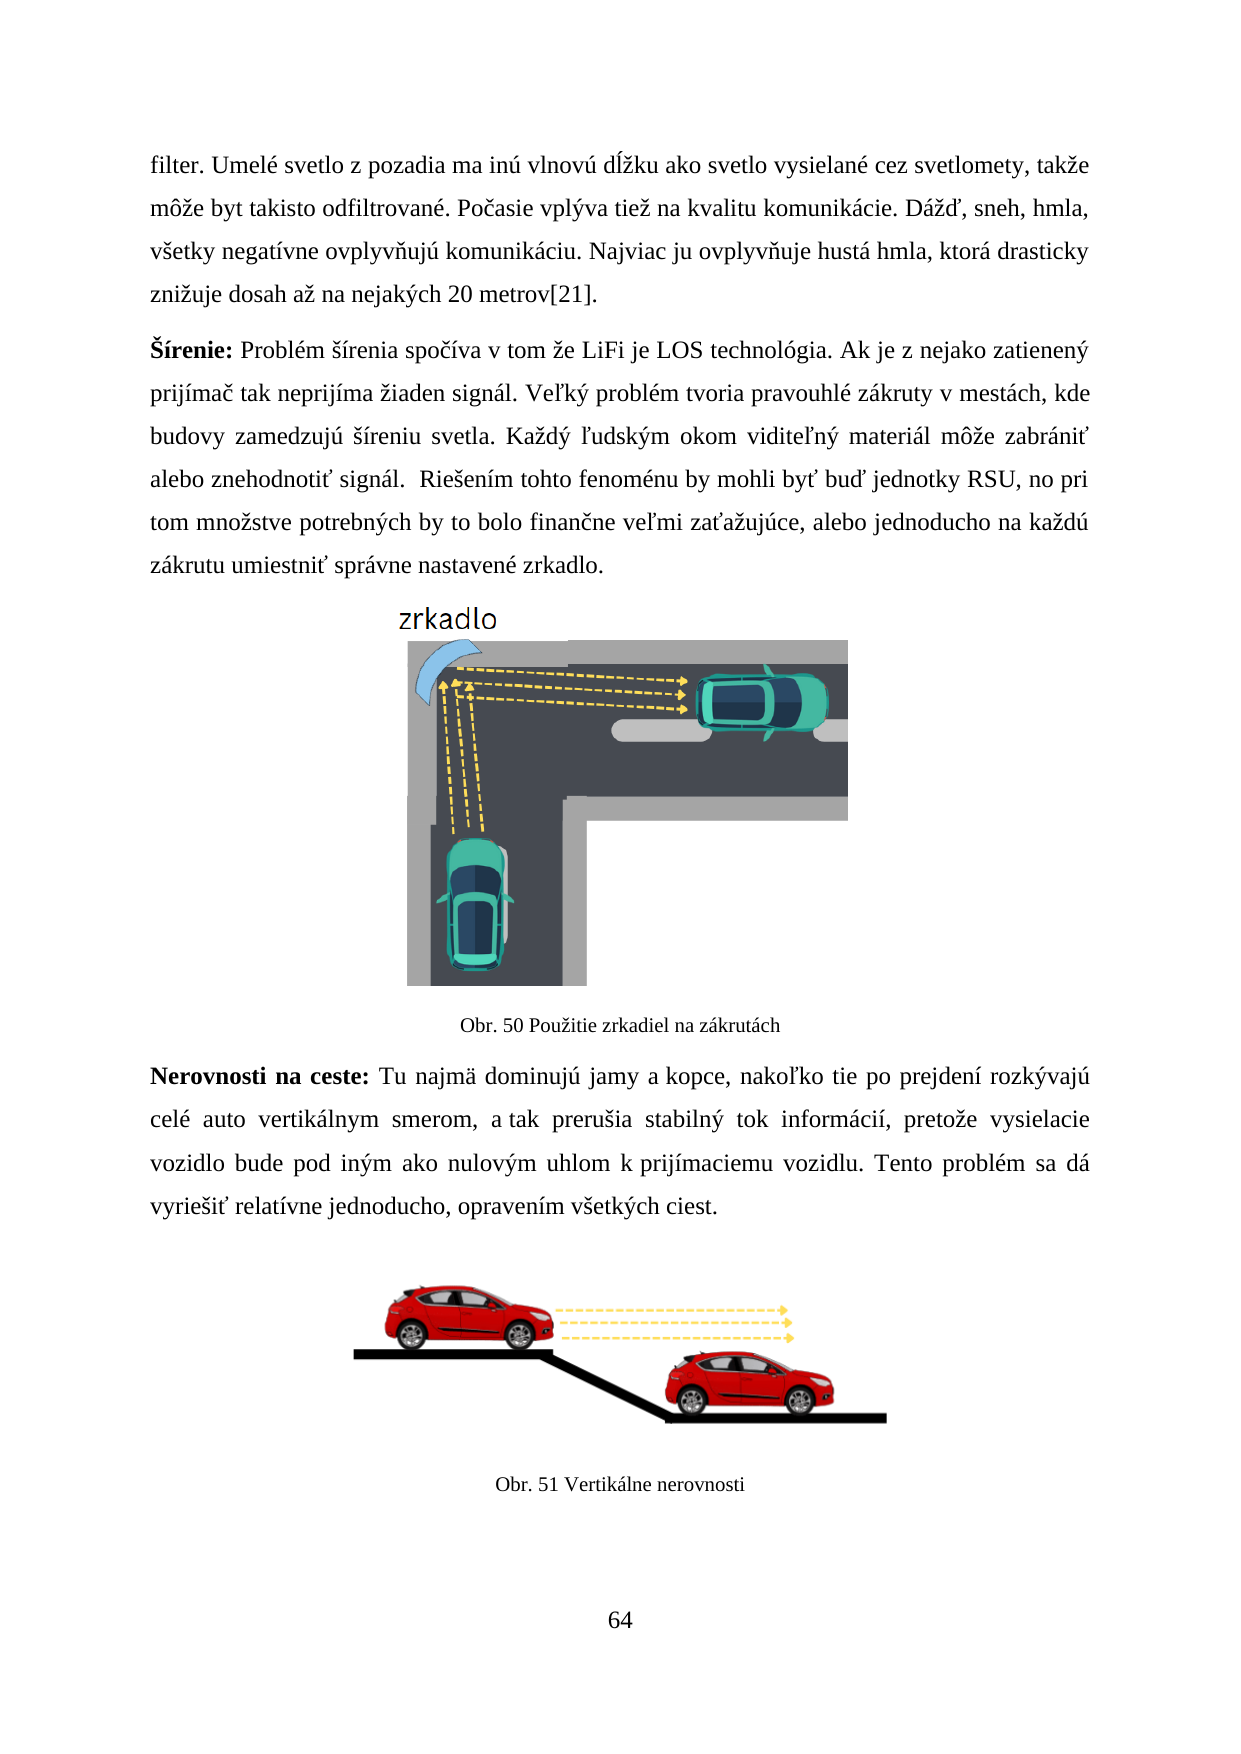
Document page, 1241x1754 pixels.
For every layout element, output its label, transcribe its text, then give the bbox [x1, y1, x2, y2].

text Obr. 51 Vertikálne nerovnosti [150, 1472, 1090, 1496]
text Šírenie: Problém šírenia spočíva v tom že LiFi je LOS technológia. Ak je z nejako zatienený prijímač tak neprijíma žiaden signál. Veľký problém tvoria pravouhlé zákruty v mestách, kde budovy zamedzujú šíreniu svetla. Každý ľudským okom viditeľný materiál môže zabrániť alebo znehodnotiť signál. Riešením tohto fenoménu by mohli byť buď jednotky RSU, no pri tom množstve potrebných by to bolo finančne veľmi zaťažujúce, alebo jednoducho na každú zákrutu umiestniť správne nastavené zrkadlo. [150, 335, 1090, 579]
text Obr. 50 Použitie zrkadiel na zákrutách [150, 1013, 1090, 1037]
picture [353, 1246, 887, 1445]
text Nerovnosti na ceste: Tu najmä dominujú jamy a kopce, nakoľko tie po prejdení rozkývajú celé auto vertikálnym smerom, a tak prerušia stabilný tok informácií, pretože vysielacie vozidlo bude pod iným ako nulovým uhlom k prijímaciemu vozidlu. Tento problém sa dá vyriešiť relatívne jednoducho, opravením všetkých ciest. [150, 1061, 1090, 1219]
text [150, 150, 1090, 308]
picture [392, 606, 848, 986]
